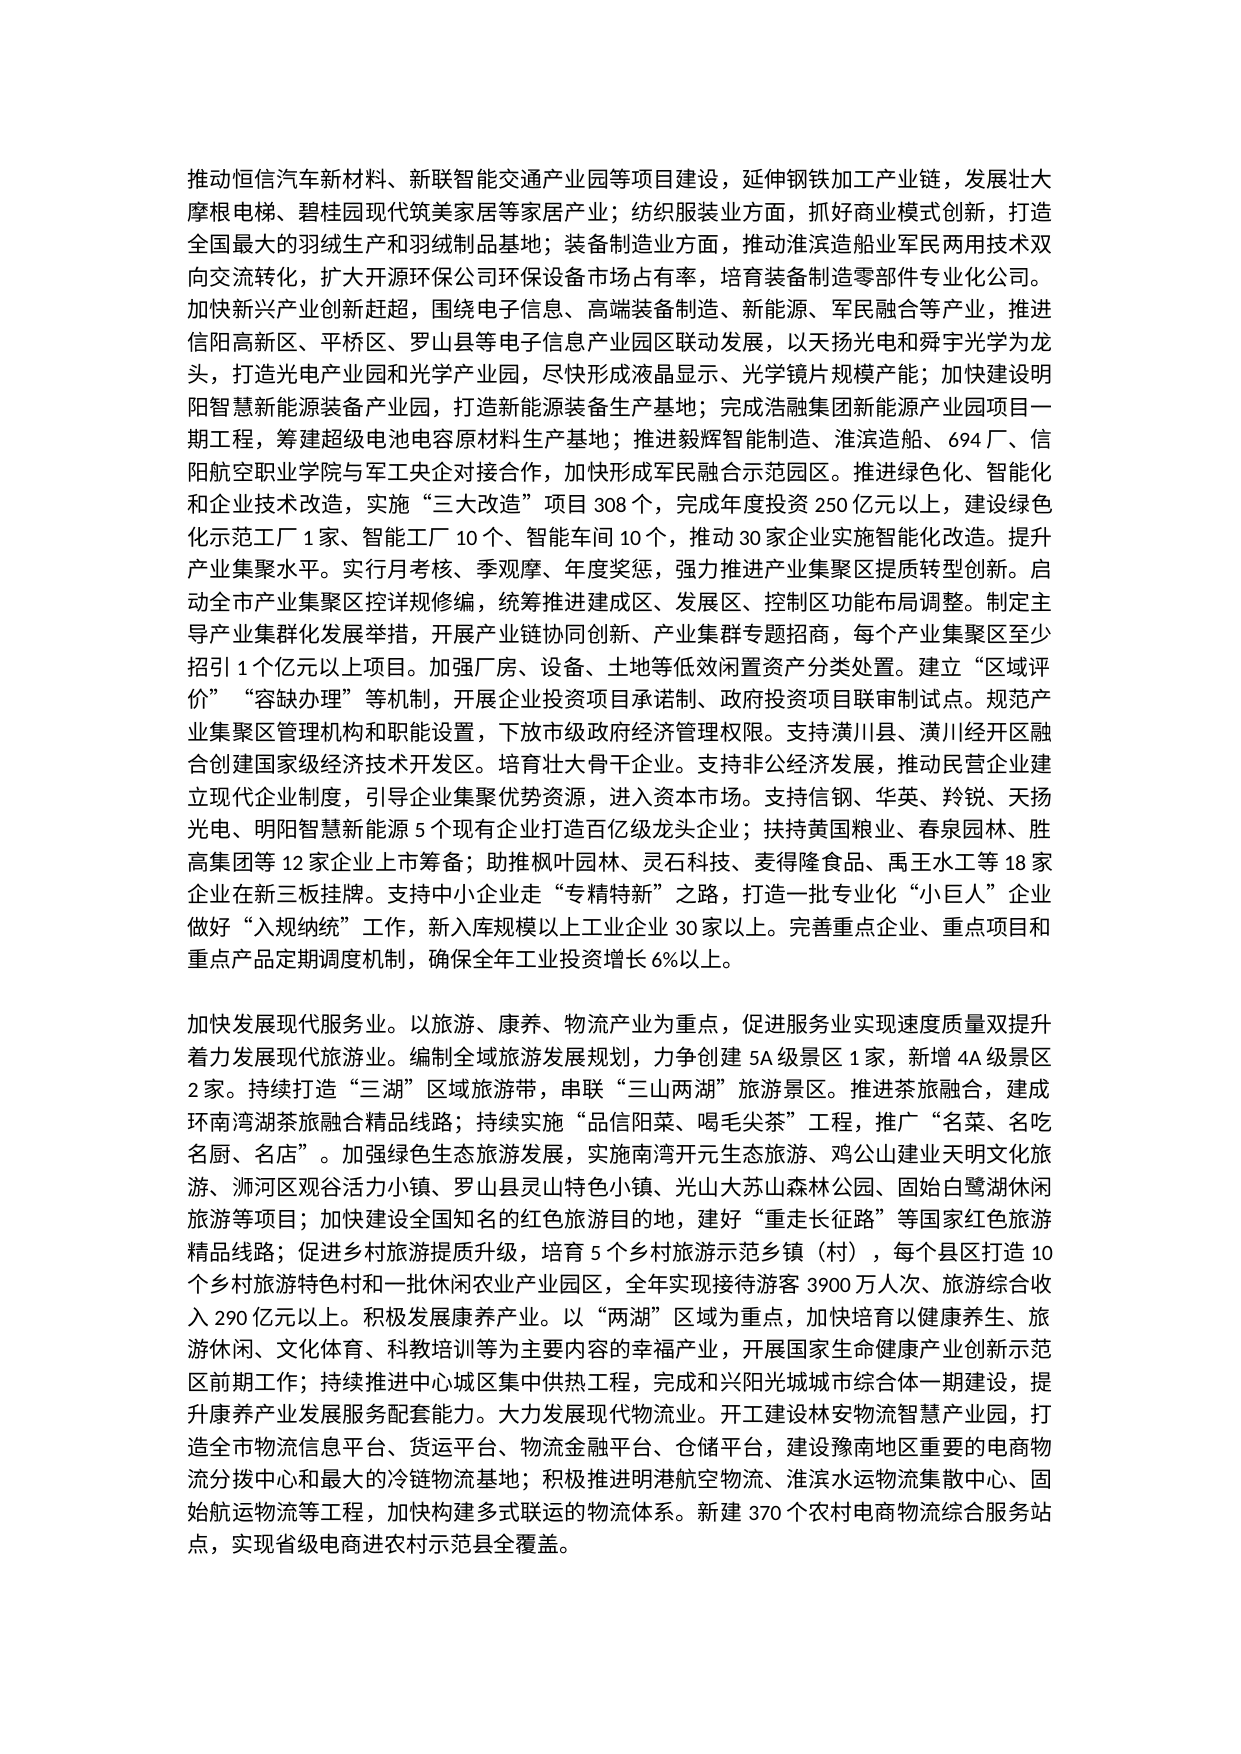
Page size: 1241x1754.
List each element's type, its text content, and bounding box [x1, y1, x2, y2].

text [187, 162, 1053, 974]
text 加快发展现代服务业。以旅游、康养、物流产业为重点，促进服务业实现速度质量双提升。着力发展现代旅游业。编制全域旅游发展规划，力争创建5A级景区1家，新增4A级景区2家。持续打造“三湖”区域旅游带，串联“三山两湖”旅游景区。推进茶旅融合，建成环南湾湖茶旅融合精品线路；持续实施“品信阳菜、喝毛尖茶”工程，推广“名菜、名吃、名厨、名店”。加强绿色生态旅游发展，实施南湾开元生态旅游、鸡公山建业天明文化旅游、浉河区观谷活力小镇、罗山县灵山特色小镇、光山大苏山森林公园、固始白鹭湖休闲旅游等项目；加快建设全国知名的红色旅游目的地，建好“重走长征路”等国家红色旅游精品线路；促进乡村旅游提质升级，培育5个乡村旅游示范乡镇（村），每个县区打造10个乡村旅游特色村和一批休闲农业产业园区，全年实现接待游客3900万人次、旅游综合收入290亿元以上。积极发展康养产业。以“两湖”区域为重点，加快培育以健康养生、旅游休闲、文化体育、科教培训等为主要内容的幸福产业，开展国家生命健康产业创新示范区前期工作；持续推进中心城区集中供热工程，完成和兴阳光城城市综合体一期建设，提升康养产业发展服务配套能力。大力发展现代物流业。开工建设林安物流智慧产业园，打造全市物流信息平台、货运平台、物流金融平台、仓储平台，建设豫南地区重要的电商物流分拨中心和最大的冷链物流基地；积极推进明港航空物流、淮滨水运物流集散中心、固始航运物流等工程，加快构建多式联运的物流体系。新建370个农村电商物流综合服务站点，实现省级电商进农村示范县全覆盖。 [187, 1007, 1053, 1559]
